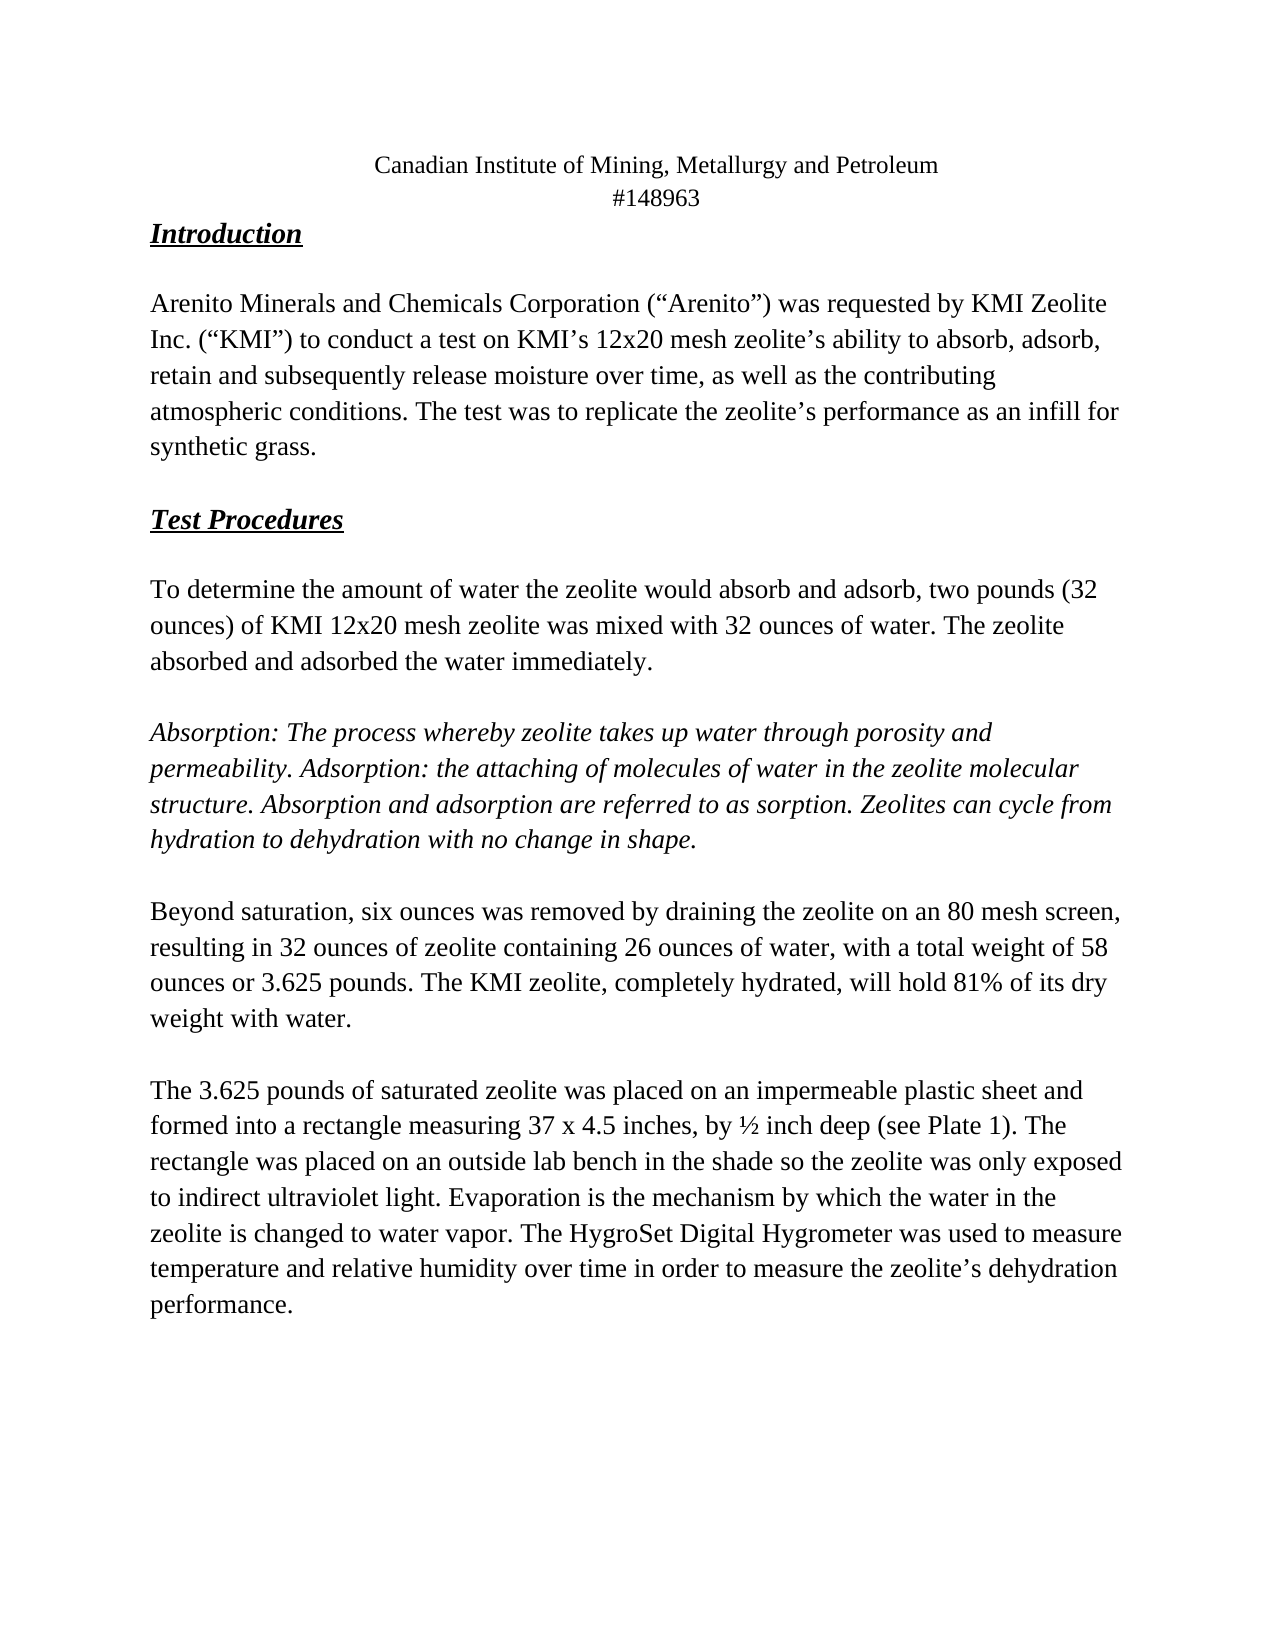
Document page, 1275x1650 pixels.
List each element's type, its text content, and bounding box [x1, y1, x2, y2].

text Test Procedures [150, 502, 1125, 536]
text Beyond saturation, six ounces was removed by draining the zeolite on an 80 mesh screen, resulting in 32 ounces of zeolite containing 26 ounces of water, with a total weight of 58 ounces or 3.625 pounds. The KMI zeolite, completely hydrated, will hold 81% of its dry weight with water. [150, 895, 1125, 1033]
text To determine the amount of water the zeolite would absorb and adsorb, two pounds (32 ounces) of KMI 12x20 mesh zeolite was mixed with 32 ounces of water. The zeolite absorbed and adsorbed the water immediately. [150, 573, 1125, 676]
text Introduction [150, 216, 1125, 249]
text Arenito Minerals and Chemicals Corporation (“Arenito”) was requested by KMI Zeolite Inc. (“KMI”) to conduct a test on KMI’s 12x20 mesh zeolite’s ability to absorb, adsorb, retain and subsequently release moisture over time, as well as the contributing atmospheric conditions. The test was to replicate the zeolite’s performance as an infill for synthetic grass. [150, 288, 1125, 462]
text Absorption: The process whereby zeolite takes up water through porosity and permeability. Adsorption: the attaching of molecules of water in the zeolite molecular structure. Absorption and adsorption are referred to as sorption. Zeolites can cycle from hydration to dehydration with no change in shape. [150, 716, 1125, 855]
text The 3.625 pounds of saturated zeolite was placed on an impermeable plastic sheet and formed into a rectangle measuring 37 x 4.5 inches, by ½ inch deep (see Plate 1). The rectangle was placed on an outside lab bench in the shade so the zeolite was only exposed to indirect ultraviolet light. Evaporation is the mechanism by which the water in the zeolite is changed to water vapor. The HygroSet Digital Hygrometer was used to measure temperature and relative humidity over time in order to measure the zeolite’s dehydration performance. [150, 1074, 1125, 1319]
